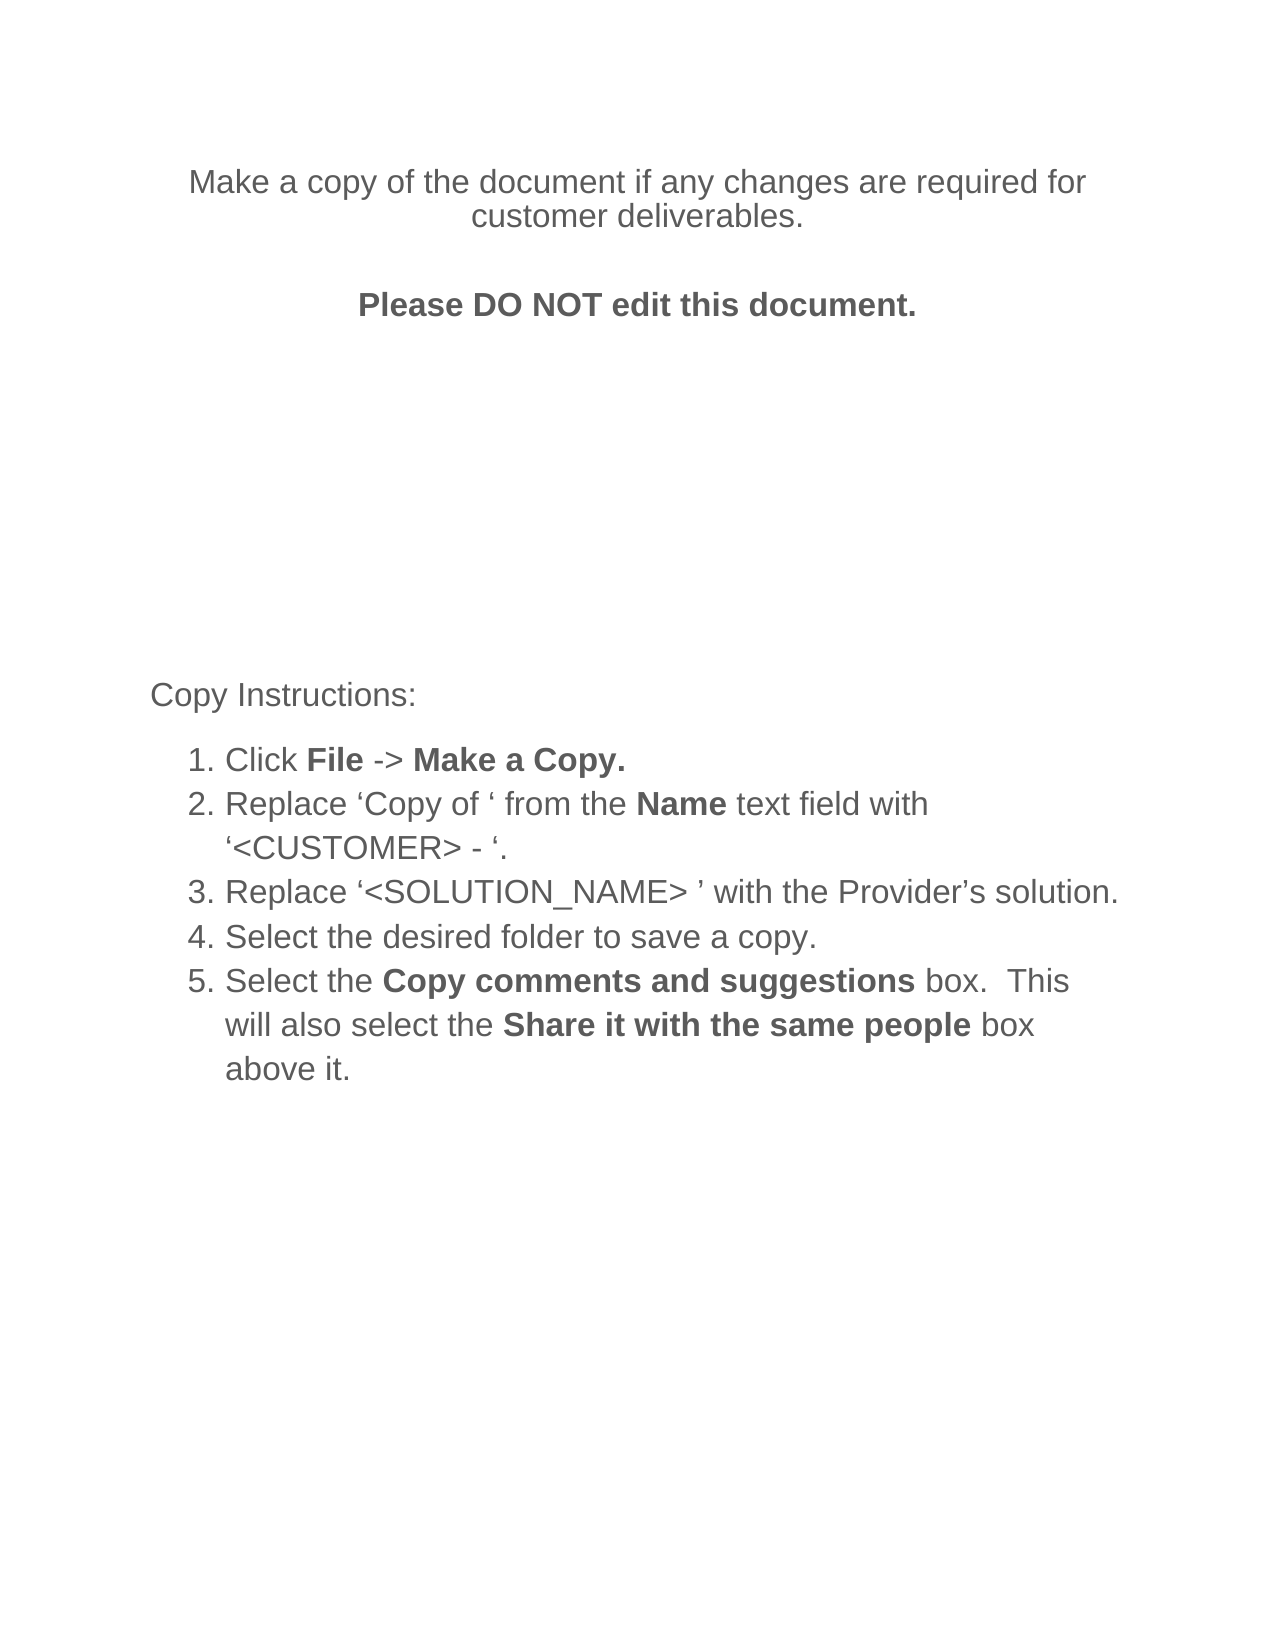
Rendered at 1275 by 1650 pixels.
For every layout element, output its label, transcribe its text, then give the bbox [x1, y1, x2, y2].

text Copy Instructions: [150, 675, 1125, 713]
list Replace ‘Copy of ‘ from the Name text field with ‘<CUSTOMER> - ‘. [187, 784, 1125, 867]
text Please DO NOT edit this document. [150, 285, 1125, 323]
list Click File -> Make a Copy. [187, 740, 1125, 778]
list Replace ‘<SOLUTION_NAME> ’ with the Provider’s solution. [187, 873, 1125, 911]
text Make a copy of the document if any changes are required for customer deliverables. [150, 166, 1125, 235]
list Select the desired folder to save a copy. [187, 917, 1125, 955]
list Select the Copy comments and suggestions box. This will also select the Share it with the same people box above it. [187, 961, 1125, 1088]
